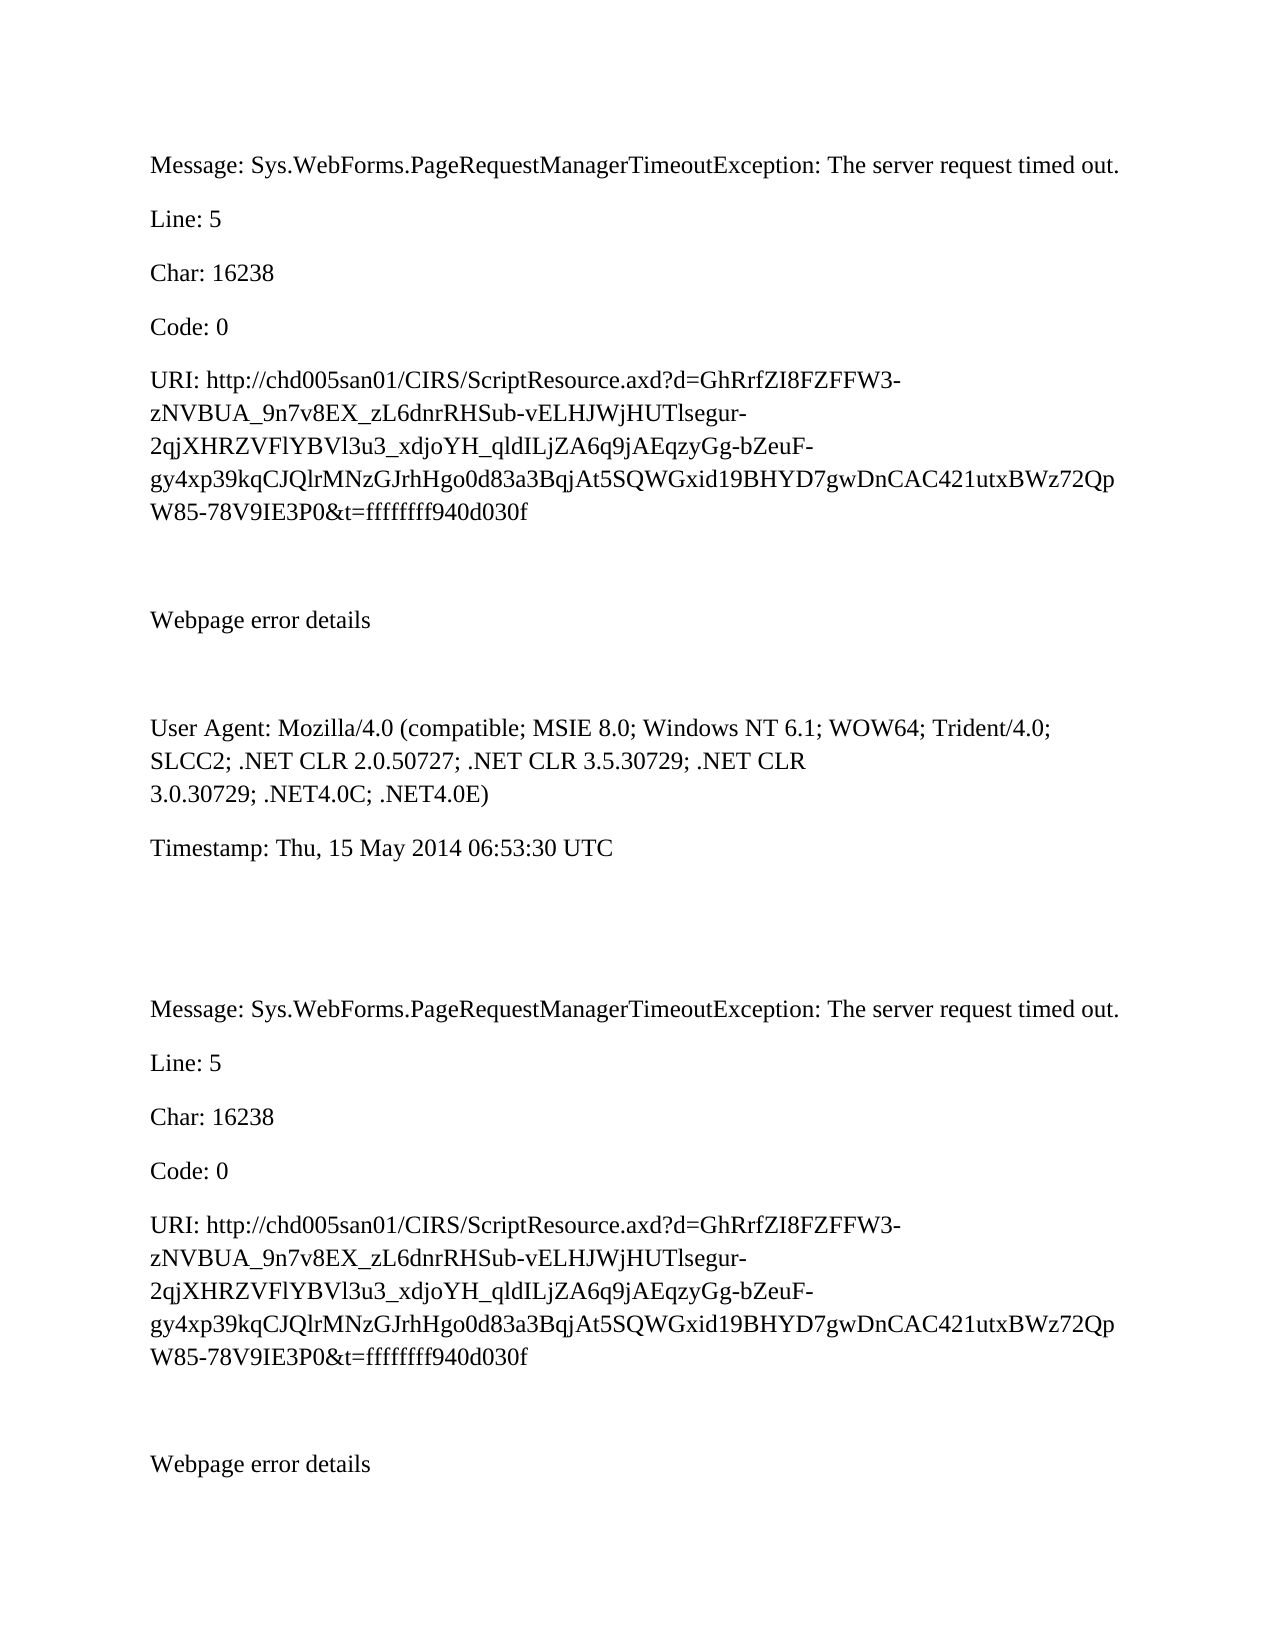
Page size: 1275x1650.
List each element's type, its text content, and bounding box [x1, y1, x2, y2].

text Webpage error details [150, 1449, 1125, 1478]
text URI: http://chd005san01/CIRS/ScriptResource.axd?d=GhRrfZI8FZFFW3-zNVBUA_9n7v8EX_zL6dnrRHSub-vELHJWjHUTlsegur-2qjXHRZVFlYBVl3u3_xdjoYH_qldILjZA6q9jAEqzyGg-bZeuF-gy4xp39kqCJQlrMNzGJrhHgo0d83a3BqjAt5SQWGxid19BHYD7gwDnCAC421utxBWz72QpW85-78V9IE3P0&t=ffffffff940d030f [150, 365, 1125, 526]
text Timestamp: Thu, 15 May 2014 06:53:30 UTC [150, 833, 1125, 862]
text Code: 0 [150, 312, 1125, 340]
text Line: 5 [150, 1048, 1125, 1077]
text Char: 16238 [150, 258, 1125, 286]
text Message: Sys.WebForms.PageRequestManagerTimeoutException: The server request timed out. [150, 994, 1125, 1023]
text Webpage error details [150, 605, 1125, 634]
text Code: 0 [150, 1156, 1125, 1185]
text User Agent: Mozilla/4.0 (compatible; MSIE 8.0; Windows NT 6.1; WOW64; Trident/4.0; SLCC2; .NET CLR 2.0.50727; .NET CLR 3.5.30729; .NET CLR 3.0.30729; .NET4.0C; .NET4.0E) [150, 713, 1125, 808]
text Message: Sys.WebForms.PageRequestManagerTimeoutException: The server request timed out. [150, 150, 1125, 179]
text URI: http://chd005san01/CIRS/ScriptResource.axd?d=GhRrfZI8FZFFW3-zNVBUA_9n7v8EX_zL6dnrRHSub-vELHJWjHUTlsegur-2qjXHRZVFlYBVl3u3_xdjoYH_qldILjZA6q9jAEqzyGg-bZeuF-gy4xp39kqCJQlrMNzGJrhHgo0d83a3BqjAt5SQWGxid19BHYD7gwDnCAC421utxBWz72QpW85-78V9IE3P0&t=ffffffff940d030f [150, 1210, 1125, 1371]
text Line: 5 [150, 204, 1125, 233]
text Char: 16238 [150, 1102, 1125, 1131]
